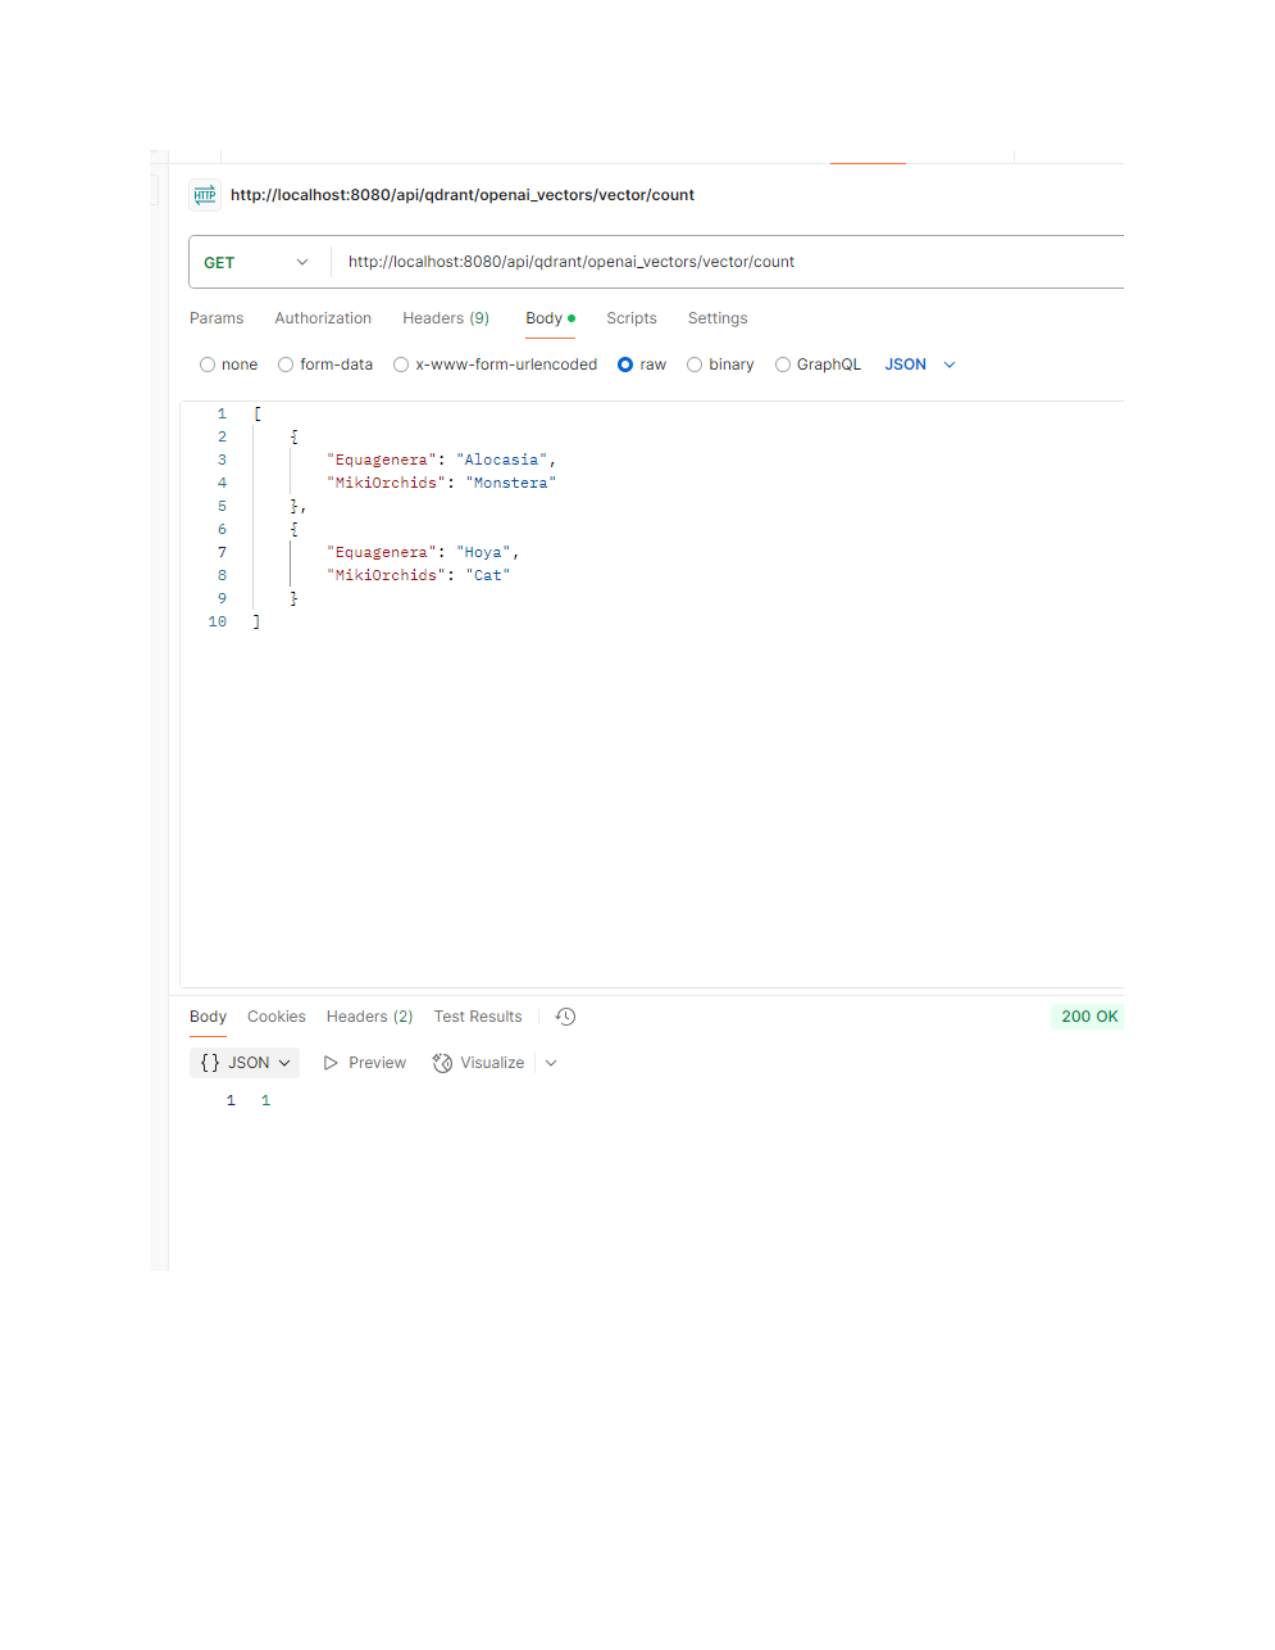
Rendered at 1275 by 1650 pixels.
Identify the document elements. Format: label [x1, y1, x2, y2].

picture [150, 150, 1124, 1271]
